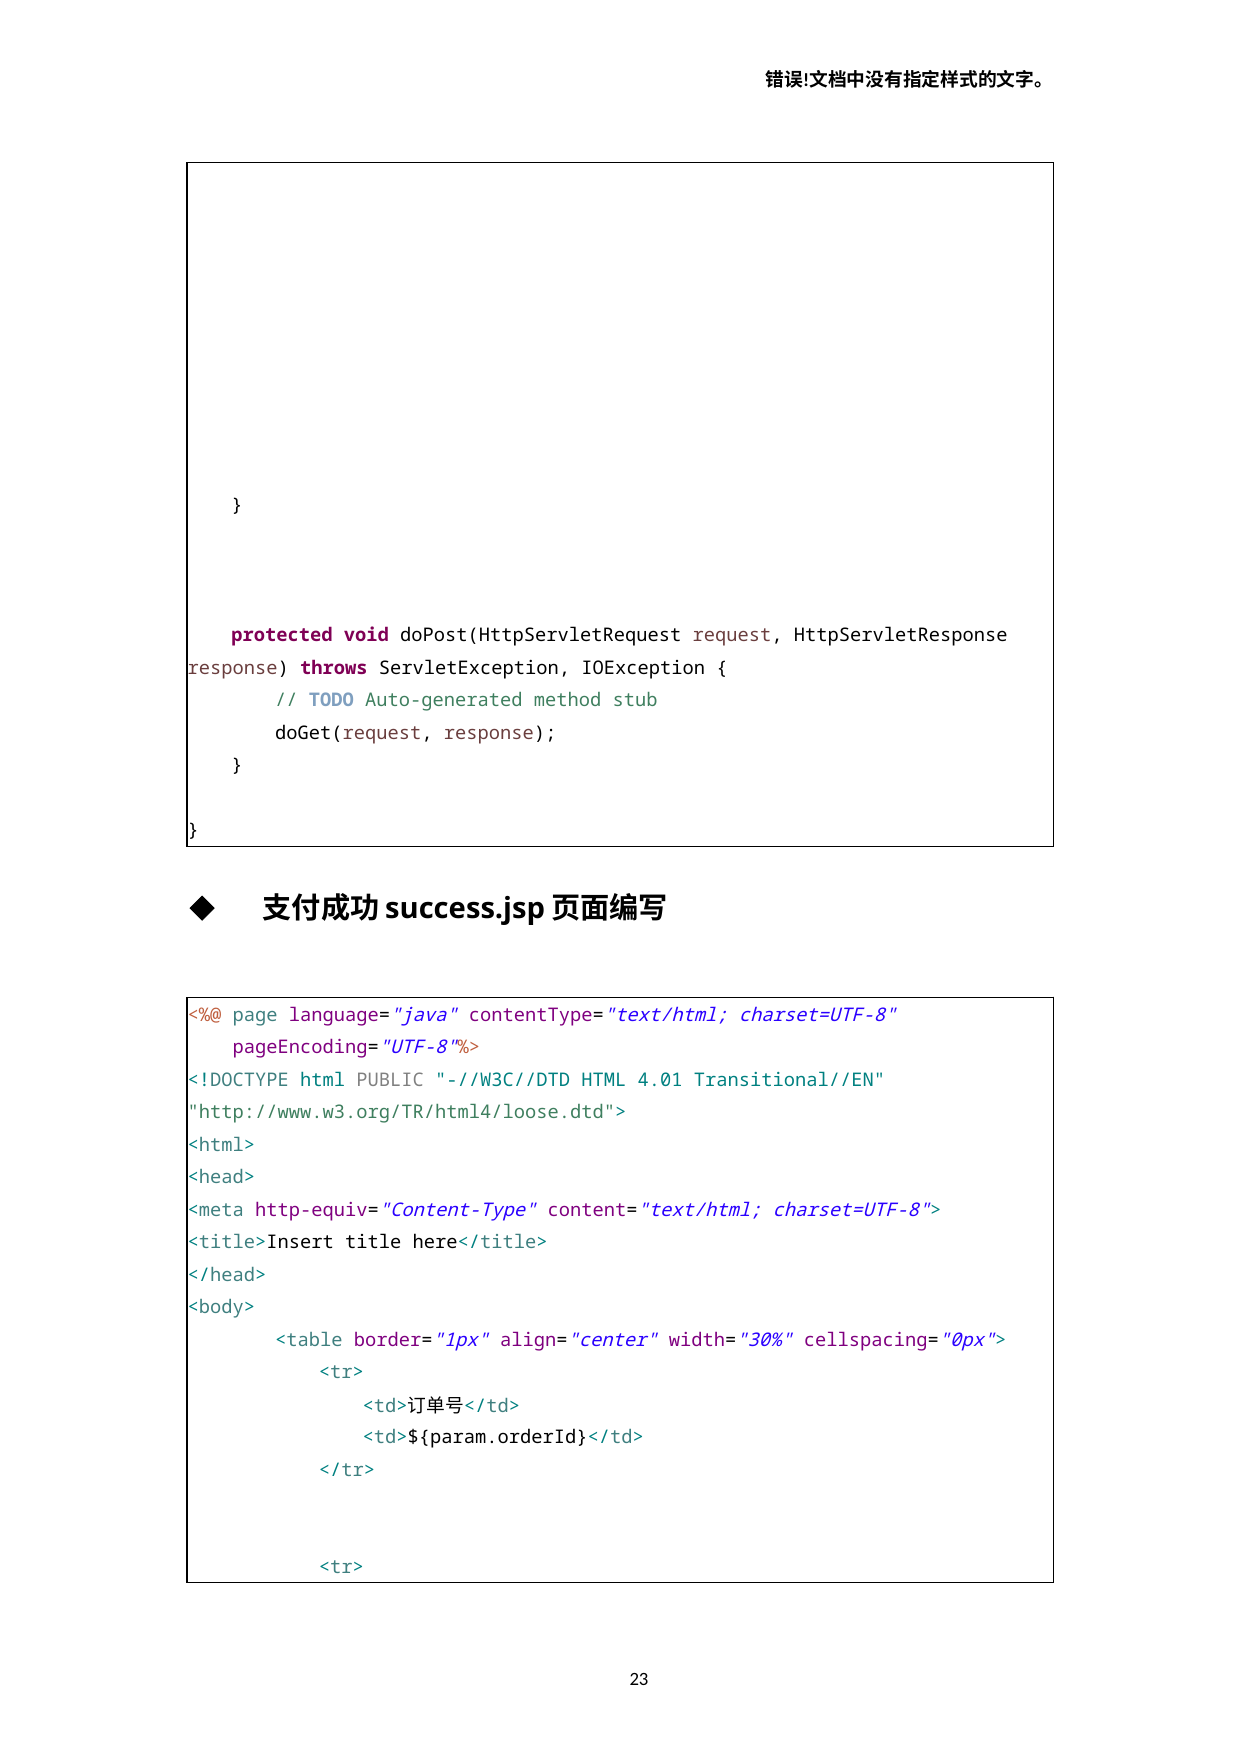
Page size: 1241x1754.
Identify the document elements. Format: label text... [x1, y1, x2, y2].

text <table border="1px" align="center" width="30%" cellspacing="0px"> [188, 1323, 1053, 1355]
text doGet(request, response); [188, 716, 1053, 748]
text <td>订单号</td> [188, 1388, 1053, 1420]
text <td>${param.orderId}</td> [188, 1420, 1053, 1453]
text <!DOCTYPE html PUBLIC "-//W3C//DTD HTML 4.01 Transitional//EN" "http://www.w3.org/TR/html4/loose.dtd"> [188, 1063, 1053, 1128]
text protected void doPost(HttpServletRequest request, HttpServletResponse response) throws ServletException, IOException { [188, 618, 1053, 683]
text } [188, 748, 1053, 781]
text } [188, 812, 1053, 846]
text <body> [188, 1290, 1053, 1323]
text <title>Insert title here</title> [188, 1225, 1053, 1258]
text // TODO Auto-generated method stub [188, 683, 1053, 716]
text } [188, 488, 1053, 521]
text <tr> [188, 1355, 1053, 1388]
text <html> [188, 1128, 1053, 1160]
list 支付成功success.jsp页面编写 [187, 874, 1053, 939]
text <meta http-equiv="Content-Type" content="text/html; charset=UTF-8"> [188, 1193, 1053, 1225]
text </tr> [188, 1453, 1053, 1485]
text <tr> [188, 1550, 1053, 1582]
text pageEncoding="UTF-8"%> [188, 1030, 1053, 1063]
text </head> [188, 1258, 1053, 1290]
text <head> [188, 1160, 1053, 1193]
text <%@ page language="java" contentType="text/html; charset=UTF-8" [188, 998, 1053, 1030]
